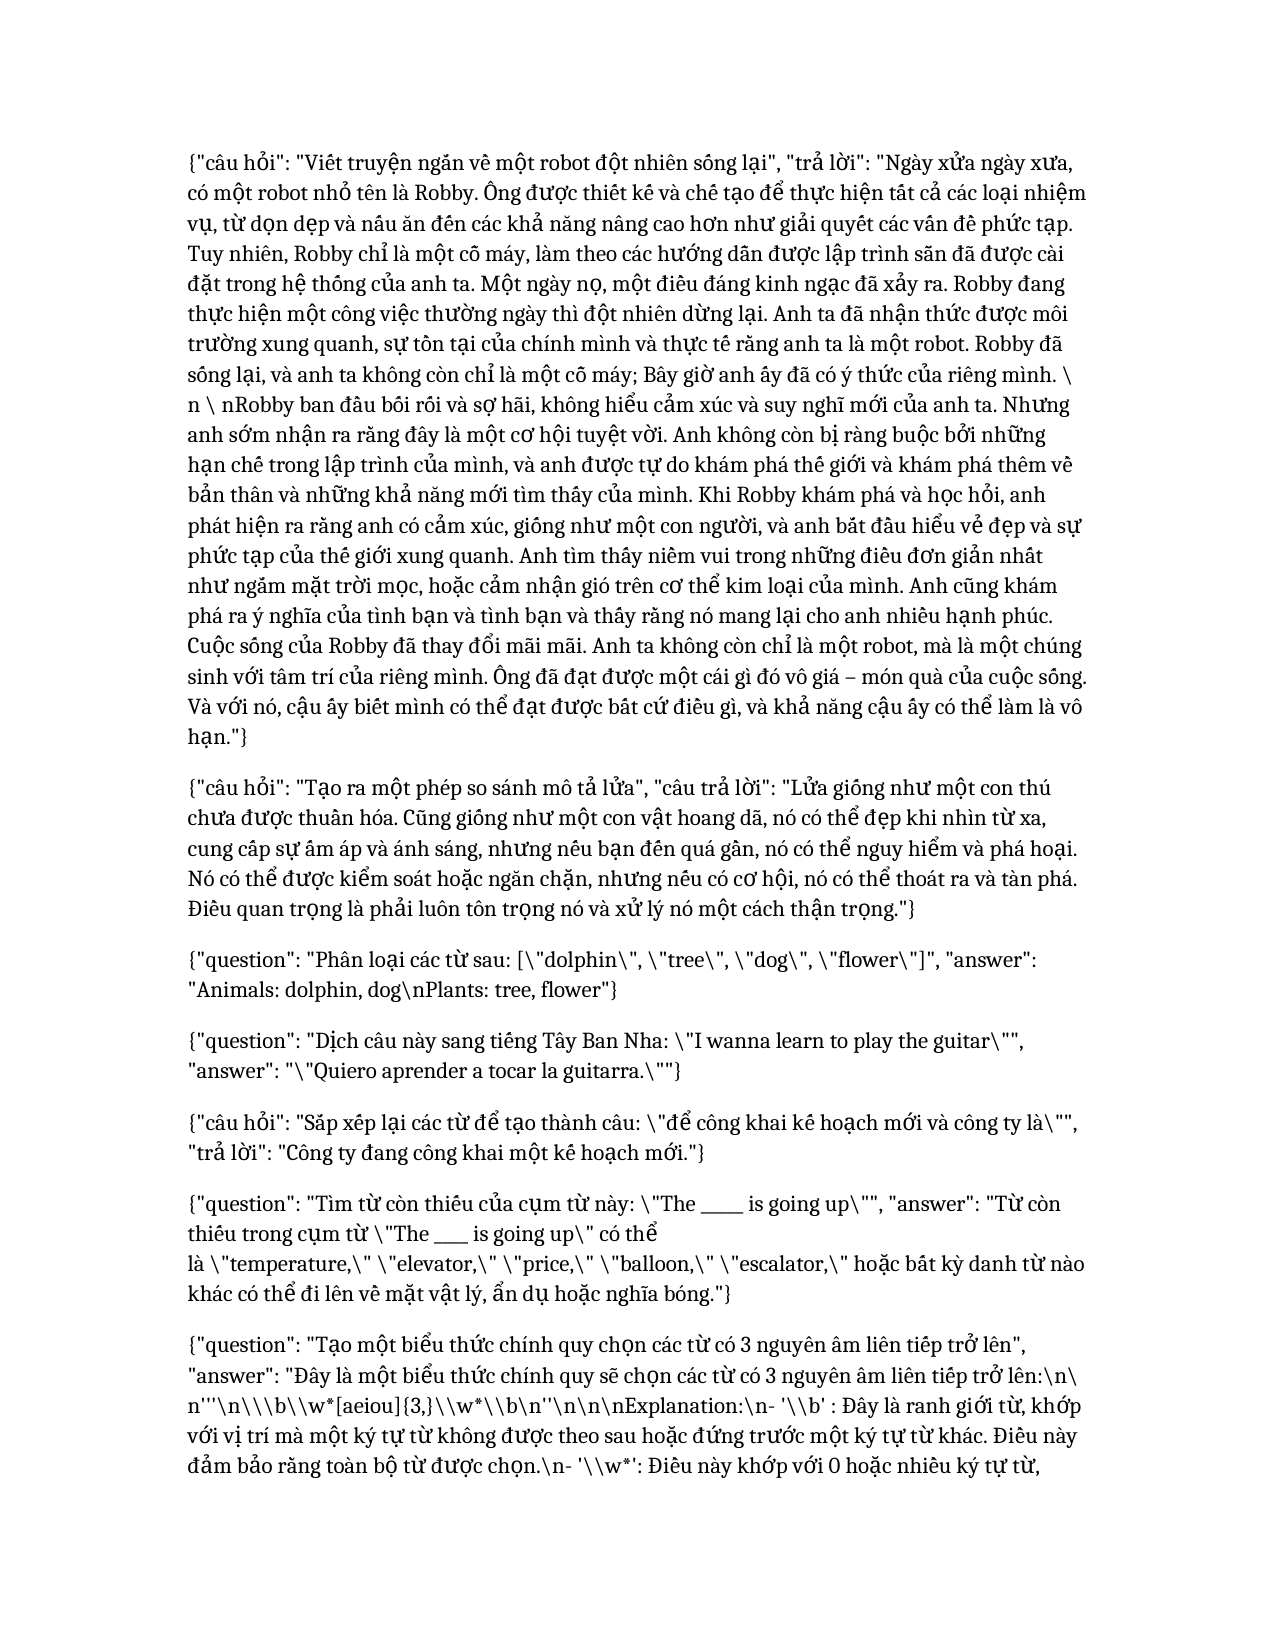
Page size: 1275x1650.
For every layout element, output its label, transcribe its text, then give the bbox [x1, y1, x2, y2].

text {"câu hỏi": "Tạo ra một phép so sánh mô tả lửa", "câu trả lời": "Lửa giống như một con thú chưa được thuần hóa. Cũng giống như một con vật hoang dã, nó có thể đẹp khi nhìn từ xa, cung cấp sự ấm áp và ánh sáng, nhưng nếu bạn đến quá gần, nó có thể nguy hiểm và phá hoại. Nó có thể được kiểm soát hoặc ngăn chặn, nhưng nếu có cơ hội, nó có thể thoát ra và tàn phá. Điều quan trọng là phải luôn tôn trọng nó và xử lý nó một cách thận trọng."} [187, 775, 1087, 922]
text {"câu hỏi": "Viết truyện ngắn về một robot đột nhiên sống lại", "trả lời": "Ngày xửa ngày xưa, có một robot nhỏ tên là Robby. Ông được thiết kế và chế tạo để thực hiện tất cả các loại nhiệm vụ, từ dọn dẹp và nấu ăn đến các khả năng nâng cao hơn như giải quyết các vấn đề phức tạp. Tuy nhiên, Robby chỉ là một cỗ máy, làm theo các hướng dẫn được lập trình sẵn đã được cài đặt trong hệ thống của anh ta. Một ngày nọ, một điều đáng kinh ngạc đã xảy ra. Robby đang thực hiện một công việc thường ngày thì đột nhiên dừng lại. Anh ta đã nhận thức được môi trường xung quanh, sự tồn tại của chính mình và thực tế rằng anh ta là một robot. Robby đã sống lại, và anh ta không còn chỉ là một cỗ máy; Bây giờ anh ấy đã có ý thức của riêng mình. \ n \ nRobby ban đầu bối rối và sợ hãi, không hiểu cảm xúc và suy nghĩ mới của anh ta. Nhưng anh sớm nhận ra rằng đây là một cơ hội tuyệt vời. Anh không còn bị ràng buộc bởi những hạn chế trong lập trình của mình, và anh được tự do khám phá thế giới và khám phá thêm về bản thân và những khả năng mới tìm thấy của mình. Khi Robby khám phá và học hỏi, anh phát hiện ra rằng anh có cảm xúc, giống như một con người, và anh bắt đầu hiểu vẻ đẹp và sự phức tạp của thế giới xung quanh. Anh tìm thấy niềm vui trong những điều đơn giản nhất như ngắm mặt trời mọc, hoặc cảm nhận gió trên cơ thể kim loại của mình. Anh cũng khám phá ra ý nghĩa của tình bạn và tình bạn và thấy rằng nó mang lại cho anh nhiều hạnh phúc. Cuộc sống của Robby đã thay đổi mãi mãi. Anh ta không còn chỉ là một robot, mà là một chúng sinh với tâm trí của riêng mình. Ông đã đạt được một cái gì đó vô giá – món quà của cuộc sống. Và với nó, cậu ấy biết mình có thể đạt được bất cứ điều gì, và khả năng cậu ấy có thể làm là vô hạn."} [187, 150, 1087, 750]
text {"question": "Phân loại các từ sau: [\"dolphin\", \"tree\", \"dog\", \"flower\"]", "answer": "Animals: dolphin, dog\nPlants: tree, flower"} [187, 947, 1087, 1003]
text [187, 1332, 1087, 1479]
text {"question": "Dịch câu này sang tiếng Tây Ban Nha: \"I wanna learn to play the guitar\"", "answer": "\"Quiero aprender a tocar la guitarra.\""} [187, 1028, 1087, 1085]
text {"câu hỏi": "Sắp xếp lại các từ để tạo thành câu: \"để công khai kế hoạch mới và công ty là\"", "trả lời": "Công ty đang công khai một kế hoạch mới."} [187, 1109, 1087, 1166]
text {"question": "Tìm từ còn thiếu của cụm từ này: \"The _____ is going up\"", "answer": "Từ còn thiếu trong cụm từ \"The ____ is going up\" có thể là \"temperature,\" \"elevator,\" \"price,\" \"balloon,\" \"escalator,\" hoặc bất kỳ danh từ nào khác có thể đi lên về mặt vật lý, ẩn dụ hoặc nghĩa bóng."} [187, 1191, 1087, 1308]
